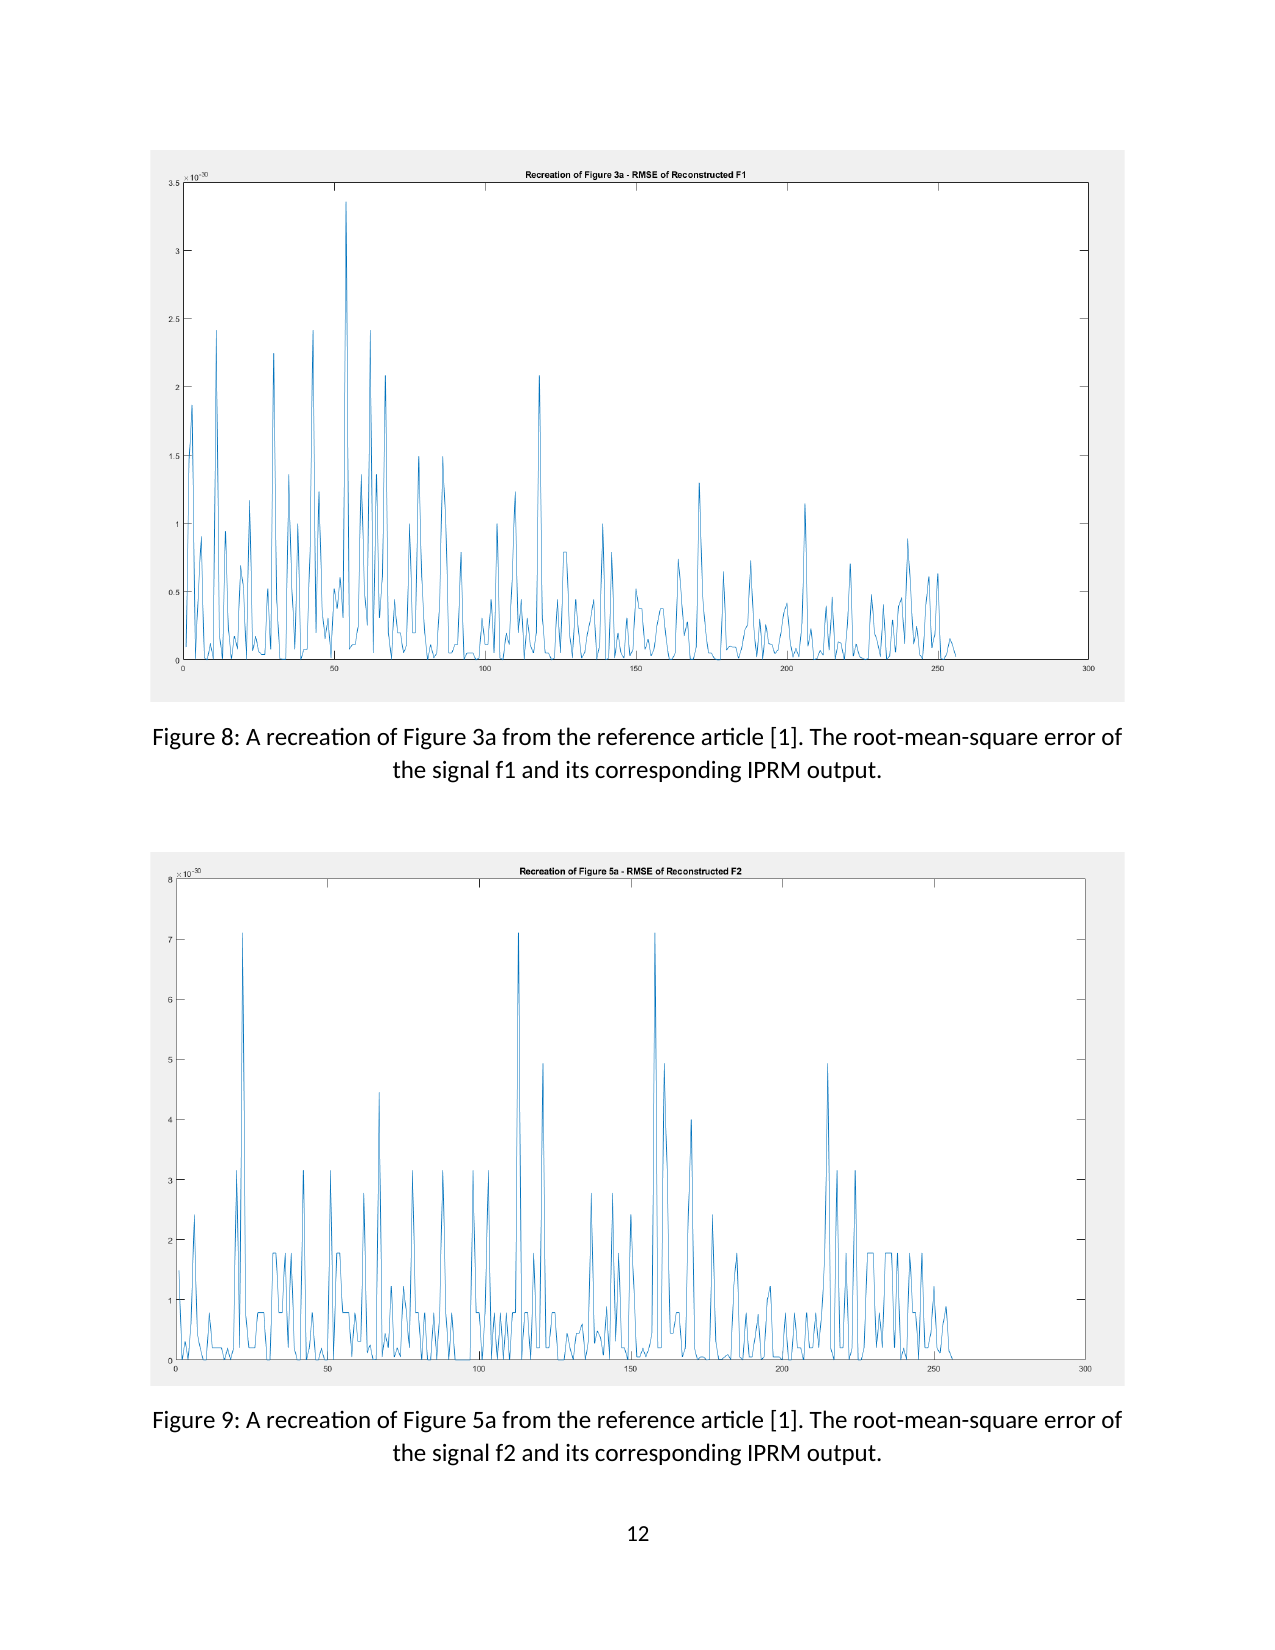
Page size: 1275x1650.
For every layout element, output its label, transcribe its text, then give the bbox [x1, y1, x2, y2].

text Figure 8: A recreation of Figure 3a from the reference article [1]. The root-mean-square error of the signal f1 and its corresponding IPRM output. [150, 721, 1125, 784]
picture [150, 150, 1125, 702]
picture [150, 852, 1125, 1386]
text Figure 9: A recreation of Figure 5a from the reference article [1]. The root-mean-square error of the signal f2 and its corresponding IPRM output. [150, 1404, 1125, 1468]
